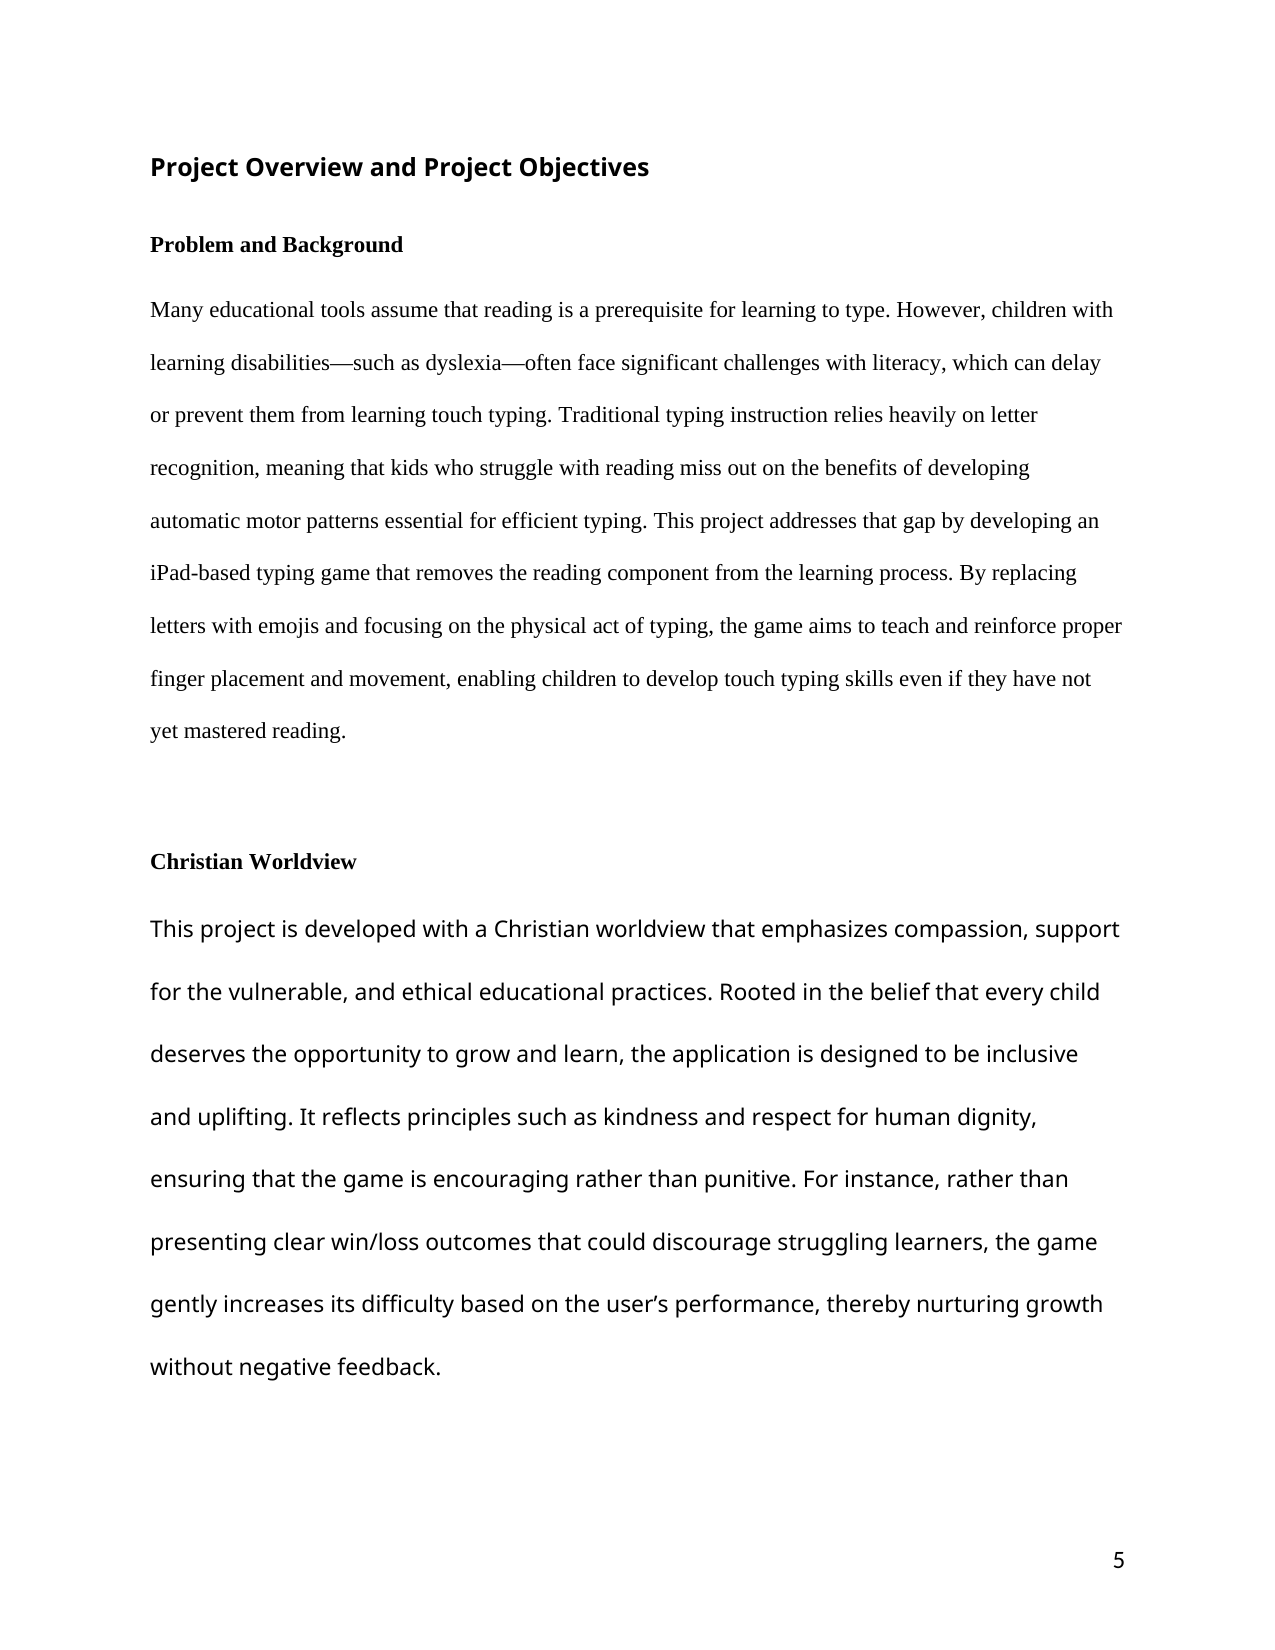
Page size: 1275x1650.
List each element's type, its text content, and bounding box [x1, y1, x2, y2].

title Project Overview and Project Objectives [150, 150, 1125, 184]
text Problem and Background [150, 231, 1125, 257]
text Many educational tools assume that reading is a prerequisite for learning to type. However, children with learning disabilities—such as dyslexia—often face significant challenges with literacy, which can delay or prevent them from learning touch typing. Traditional typing instruction relies heavily on letter recognition, meaning that kids who struggle with reading miss out on the benefits of developing automatic motor patterns essential for efficient typing. This project addresses that gap by developing an iPad-based typing game that removes the reading component from the learning process. By replacing letters with emojis and focusing on the physical act of typing, the game aims to teach and reinforce proper finger placement and movement, enabling children to develop touch typing skills even if they have not yet mastered reading. [150, 296, 1125, 744]
text This project is developed with a Christian worldview that emphasizes compassion, support for the vulnerable, and ethical educational practices. Rooted in the belief that every child deserves the opportunity to grow and learn, the application is designed to be inclusive and uplifting. It reflects principles such as kindness and respect for human dignity, ensuring that the game is encouraging rather than punitive. For instance, rather than presenting clear win/loss outcomes that could discourage struggling learners, the game gently increases its difficulty based on the user’s performance, thereby nurturing growth without negative feedback. [150, 913, 1125, 1382]
text Christian Worldview [150, 848, 1125, 874]
